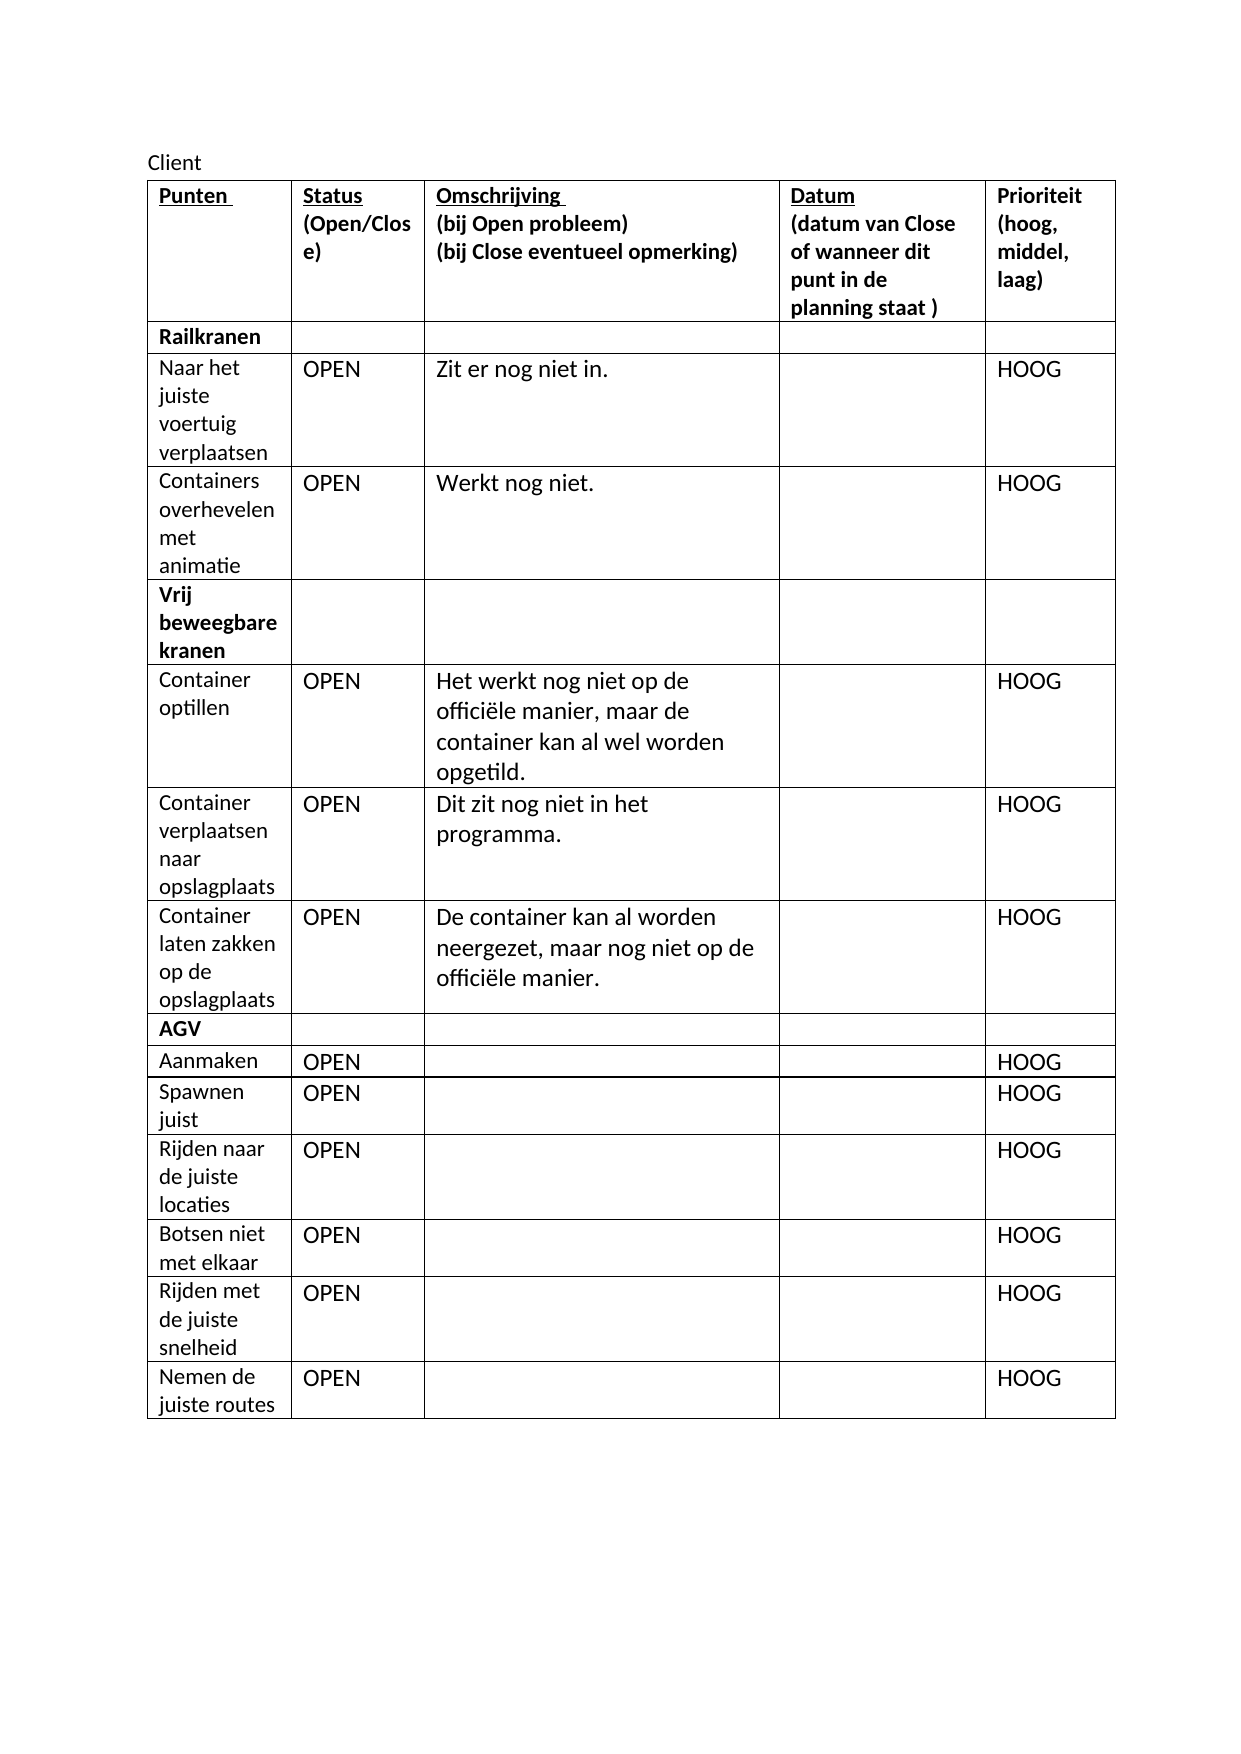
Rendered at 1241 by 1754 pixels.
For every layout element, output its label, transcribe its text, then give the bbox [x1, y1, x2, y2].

table_cell OPEN [292, 1135, 424, 1218]
table_cell Aanmaken [148, 1046, 291, 1076]
table_cell HOOG [986, 1277, 1115, 1361]
table_cell Nemen de juiste routes [148, 1362, 291, 1418]
table_cell [780, 354, 985, 466]
text Client [148, 148, 1093, 176]
table_cell [425, 1277, 779, 1361]
table_cell De container kan al worden neergezet, maar nog niet op de officiële manier. [425, 901, 779, 1013]
table_cell [780, 1362, 985, 1418]
table_cell Rijden met de juiste snelheid [148, 1277, 291, 1361]
table_cell OPEN [292, 788, 424, 900]
table_cell HOOG [986, 467, 1115, 579]
table_cell [292, 322, 424, 352]
table_cell [780, 901, 985, 1013]
table_cell HOOG [986, 1220, 1115, 1276]
table_cell HOOG [986, 1046, 1115, 1076]
table_cell Rijden naar de juiste locaties [148, 1135, 291, 1218]
table_cell [425, 1220, 779, 1276]
table_cell Naar het juiste voertuig verplaatsen [148, 354, 291, 466]
table_cell [780, 580, 985, 664]
table_cell HOOG [986, 665, 1115, 787]
table_cell OPEN [292, 1362, 424, 1418]
table_cell HOOG [986, 1362, 1115, 1418]
table_cell Werkt nog niet. [425, 467, 779, 579]
table_cell OPEN [292, 901, 424, 1013]
table_cell [780, 1078, 985, 1133]
table_cell Containers overhevelen met animatie [148, 467, 291, 579]
table_cell [780, 1135, 985, 1218]
table_cell HOOG [986, 354, 1115, 466]
table_cell [425, 1362, 779, 1418]
table_cell [986, 322, 1115, 352]
table_header Omschrijving (bij Open probleem) (bij Close eventueel opmerking) [425, 181, 779, 321]
table_cell OPEN [292, 1078, 424, 1133]
table_cell [425, 1046, 779, 1076]
table_cell Dit zit nog niet in het programma. [425, 788, 779, 900]
table_header Prioriteit (hoog, middel, laag) [986, 181, 1115, 321]
table_cell [986, 1014, 1115, 1045]
table_cell [780, 1220, 985, 1276]
table_cell Het werkt nog niet op de officiële manier, maar de container kan al wel worden opgetild. [425, 665, 779, 787]
table_cell Vrij beweegbare kranen [148, 580, 291, 664]
table_cell [425, 1014, 779, 1045]
table_cell Botsen niet met elkaar [148, 1220, 291, 1276]
table_cell [425, 322, 779, 352]
table_cell OPEN [292, 1277, 424, 1361]
table_cell [986, 580, 1115, 664]
table_cell Container laten zakken op de opslagplaats [148, 901, 291, 1013]
table_cell [292, 1014, 424, 1045]
table_cell Container verplaatsen naar opslagplaats [148, 788, 291, 900]
table_cell [292, 580, 424, 664]
table_cell Railkranen [148, 322, 291, 352]
table_cell Container optillen [148, 665, 291, 787]
table_cell [780, 788, 985, 900]
table_cell Spawnen juist [148, 1078, 291, 1133]
table_cell [780, 1014, 985, 1045]
table_cell [780, 322, 985, 352]
table_header Status (Open/Close) [292, 181, 424, 321]
table_cell OPEN [292, 1046, 424, 1076]
table_cell [780, 1046, 985, 1076]
table_cell HOOG [986, 901, 1115, 1013]
table_cell Zit er nog niet in. [425, 354, 779, 466]
table_cell AGV [148, 1014, 291, 1045]
table_cell OPEN [292, 1220, 424, 1276]
table_cell HOOG [986, 788, 1115, 900]
table_cell [425, 580, 779, 664]
table_cell OPEN [292, 665, 424, 787]
table_cell [780, 1277, 985, 1361]
table_header Datum (datum van Close of wanneer dit punt in de planning staat ) [780, 181, 985, 321]
table_header Punten [148, 181, 291, 321]
table_cell [425, 1135, 779, 1218]
table_cell OPEN [292, 467, 424, 579]
table_cell HOOG [986, 1078, 1115, 1133]
table_cell HOOG [986, 1135, 1115, 1218]
table_cell [780, 665, 985, 787]
table_cell [425, 1078, 779, 1133]
table_cell OPEN [292, 354, 424, 466]
table_cell [780, 467, 985, 579]
